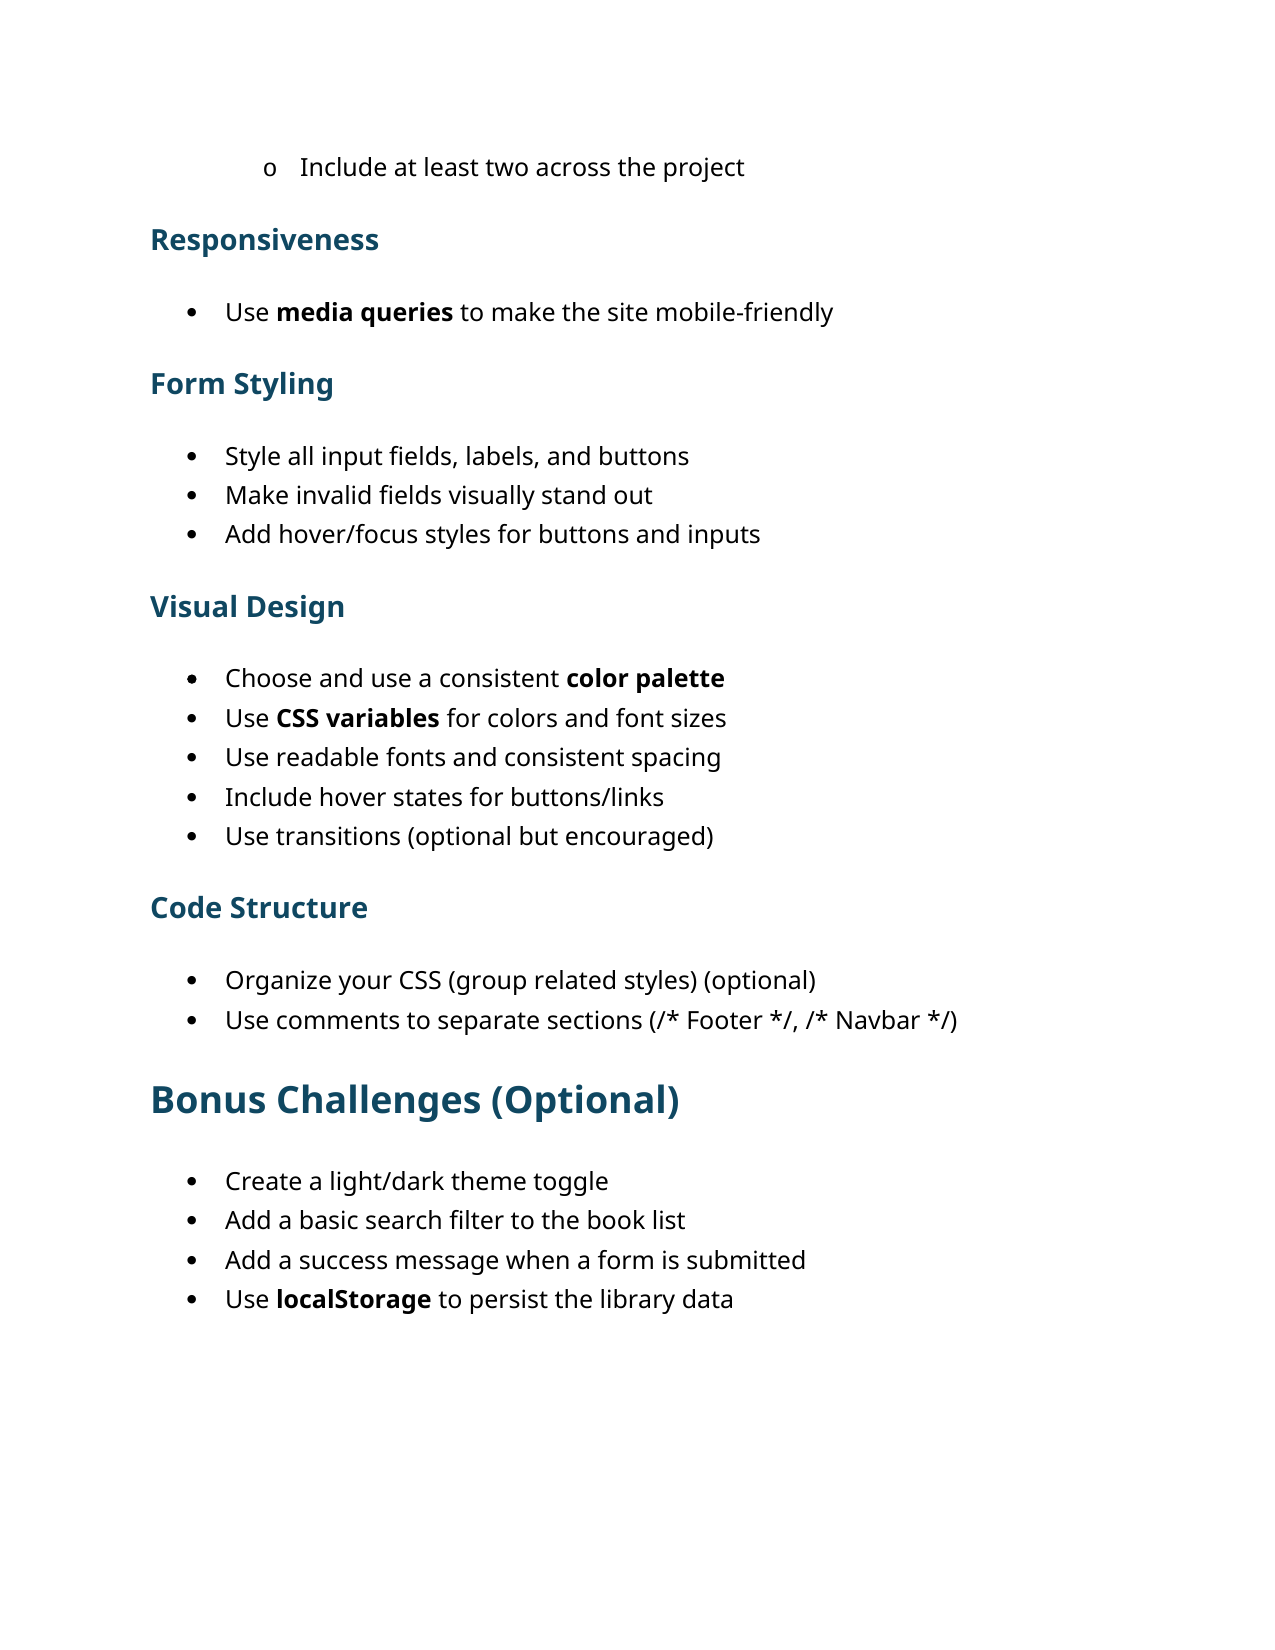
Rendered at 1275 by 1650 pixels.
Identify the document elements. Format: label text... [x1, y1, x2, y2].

list Style all input fields, labels, and buttons [187, 438, 1125, 472]
list Use comments to separate sections (/* Footer */, /* Navbar */) [187, 1002, 1125, 1036]
list Include at least two across the project [262, 150, 1125, 184]
list Create a light/dark theme toggle [187, 1163, 1125, 1197]
list Use CSS variables for colors and font sizes [187, 701, 1125, 734]
subtitle Code Structure [150, 888, 1125, 927]
list Use localStorage to persist the library data [187, 1282, 1125, 1316]
subtitle Visual Design [150, 586, 1125, 626]
subtitle Responsiveness [150, 219, 1125, 259]
list Choose and use a consistent color palette [187, 661, 1125, 695]
list Add hover/focus styles for buttons and inputs [187, 517, 1125, 551]
list Use media queries to make the site mobile-friendly [187, 294, 1125, 328]
list Make invalid fields visually stand out [187, 478, 1125, 512]
list Add a success message when a form is submitted [187, 1242, 1125, 1276]
list Use transitions (optional but encouraged) [187, 819, 1125, 853]
list Organize your CSS (group related styles) (optional) [187, 963, 1125, 997]
subtitle Form Styling [150, 363, 1125, 403]
subtitle Bonus Challenges (Optional) [150, 1073, 1125, 1124]
list Add a basic search filter to the book list [187, 1203, 1125, 1237]
list Include hover states for buttons/links [187, 779, 1125, 813]
list Use readable fonts and consistent spacing [187, 740, 1125, 774]
